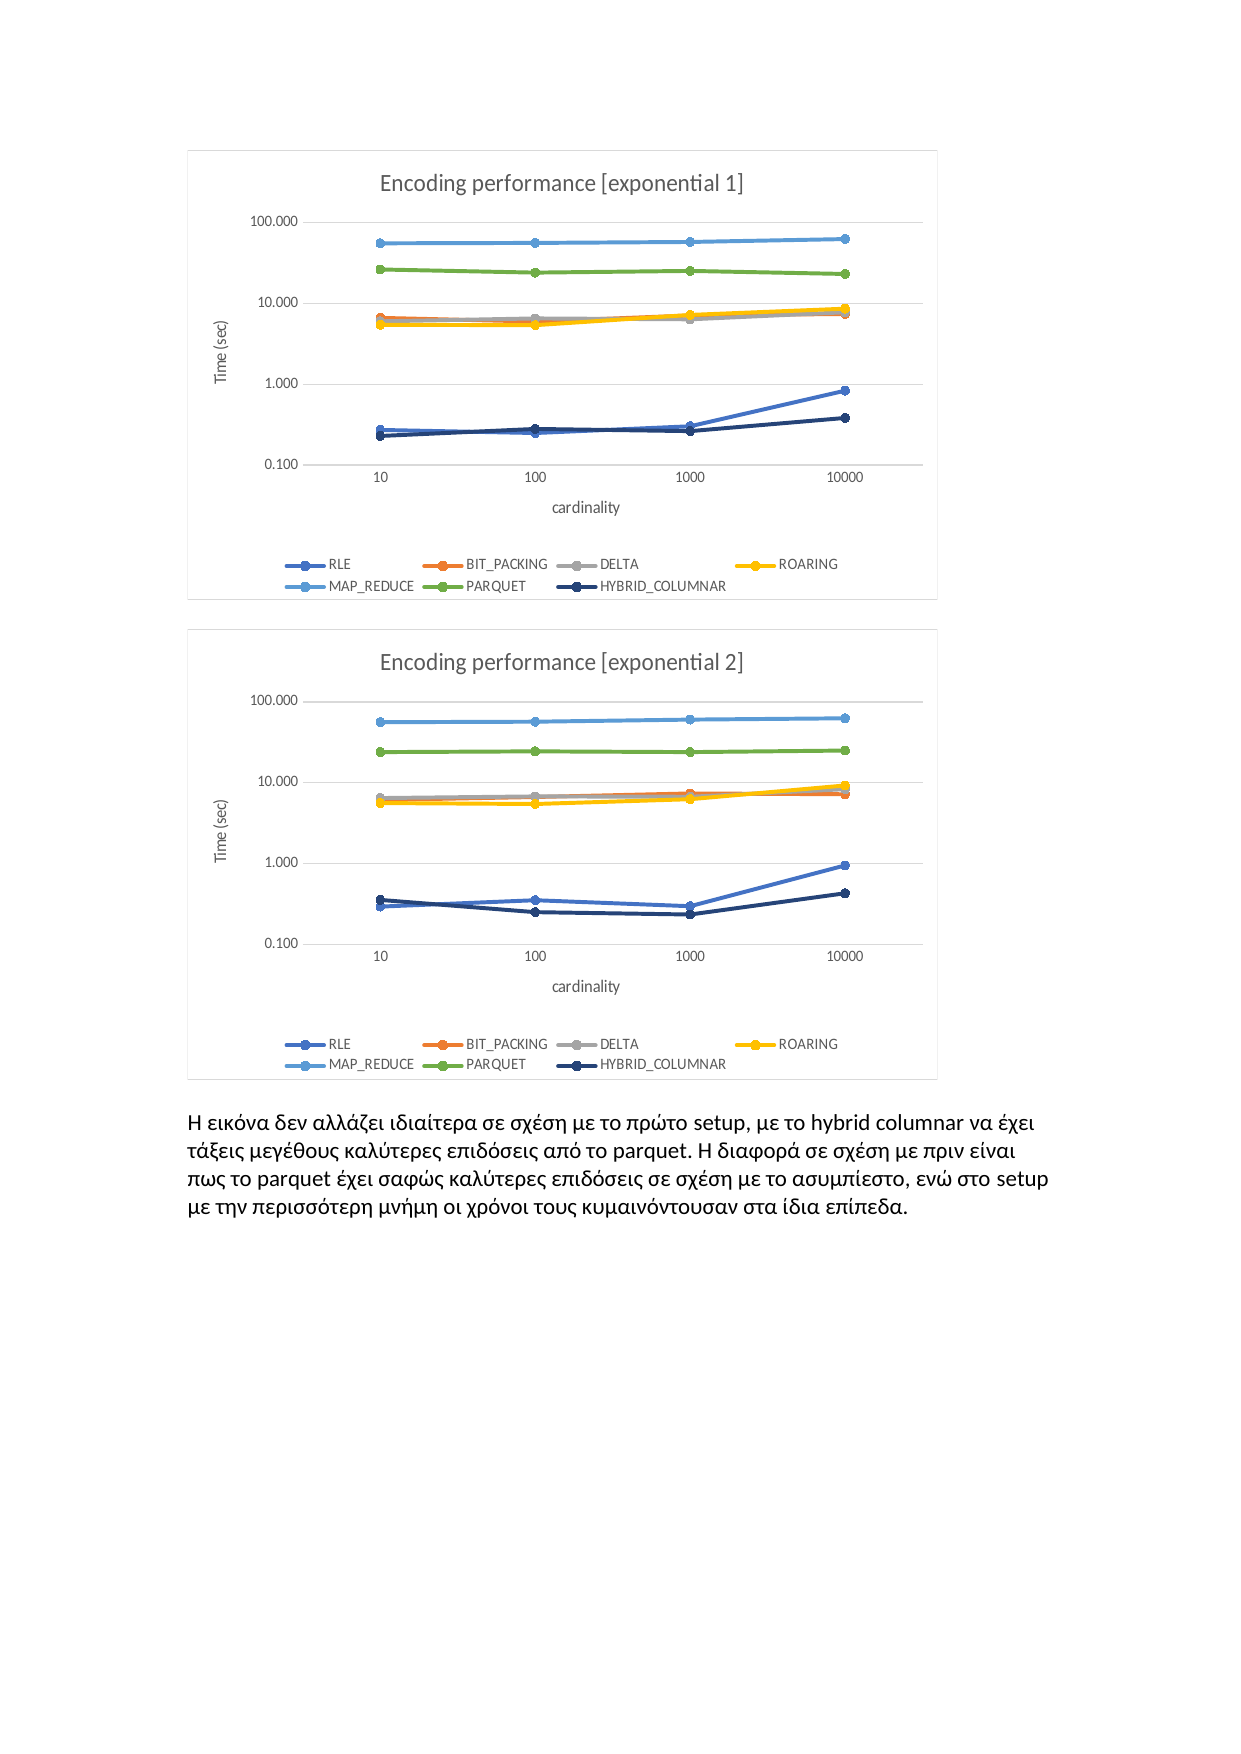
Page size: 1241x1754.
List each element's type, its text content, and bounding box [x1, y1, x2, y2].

text Η εικόνα δεν αλλάζει ιδιαίτερα σε σχέση με το πρώτο setup, με το hybrid columnar να έχει τάξεις μεγέθους καλύτερες επιδόσεις από το parquet. Η διαφορά σε σχέση με πριν είναι πως το parquet έχει σαφώς καλύτερες επιδόσεις σε σχέση με το ασυμπίεστο, ενώ στο setup με την περισσότερη μνήμη οι χρόνοι τους κυμαινόντουσαν στα ίδια επίπεδα. [187, 1108, 1053, 1220]
